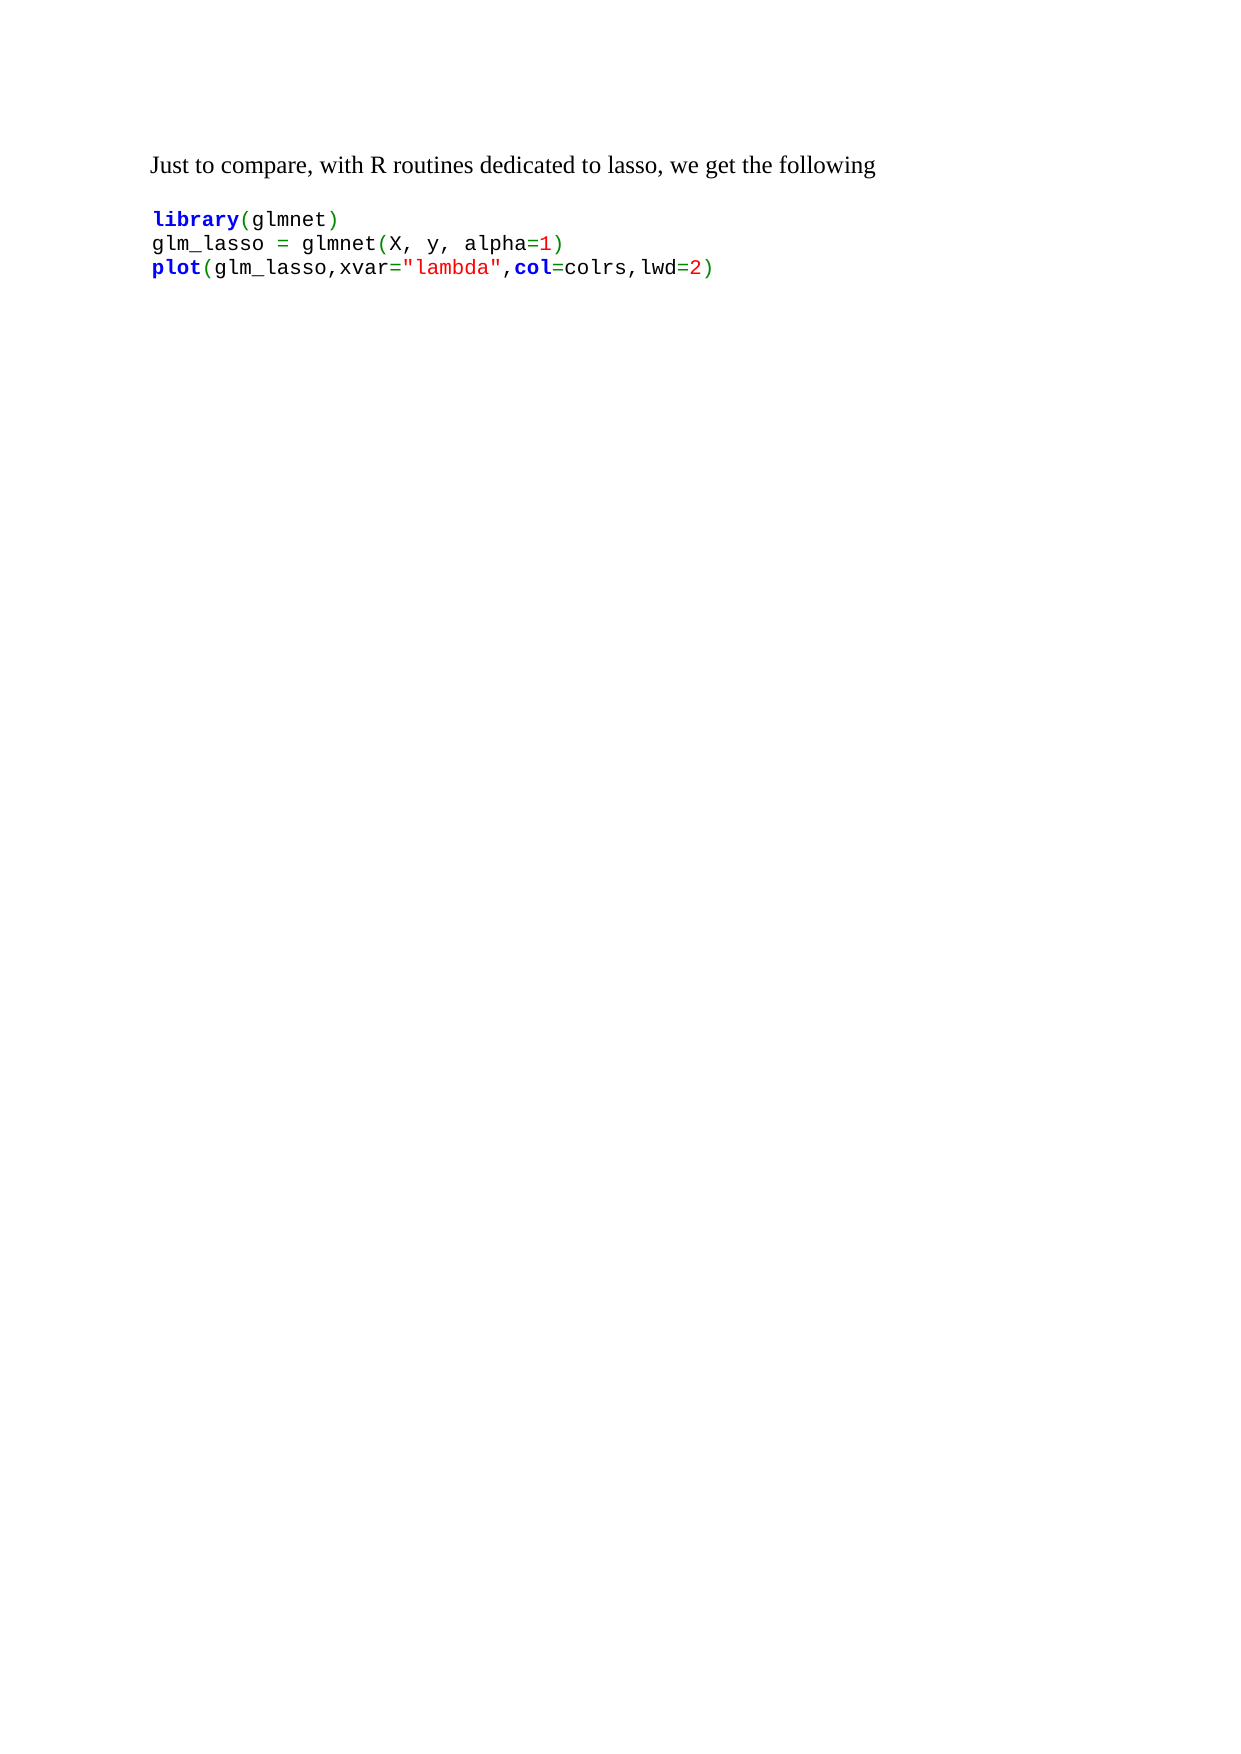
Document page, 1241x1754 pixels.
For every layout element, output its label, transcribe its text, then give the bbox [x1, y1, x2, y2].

text Just to compare, with R routines dedicated to lasso, we get the following [150, 150, 1090, 179]
table_header library(glmnet) glm_lasso = glmnet(X, y, alpha=1) plot(glm_lasso,xvar="lambda",col=colrs,lwd=2) [150, 208, 722, 282]
